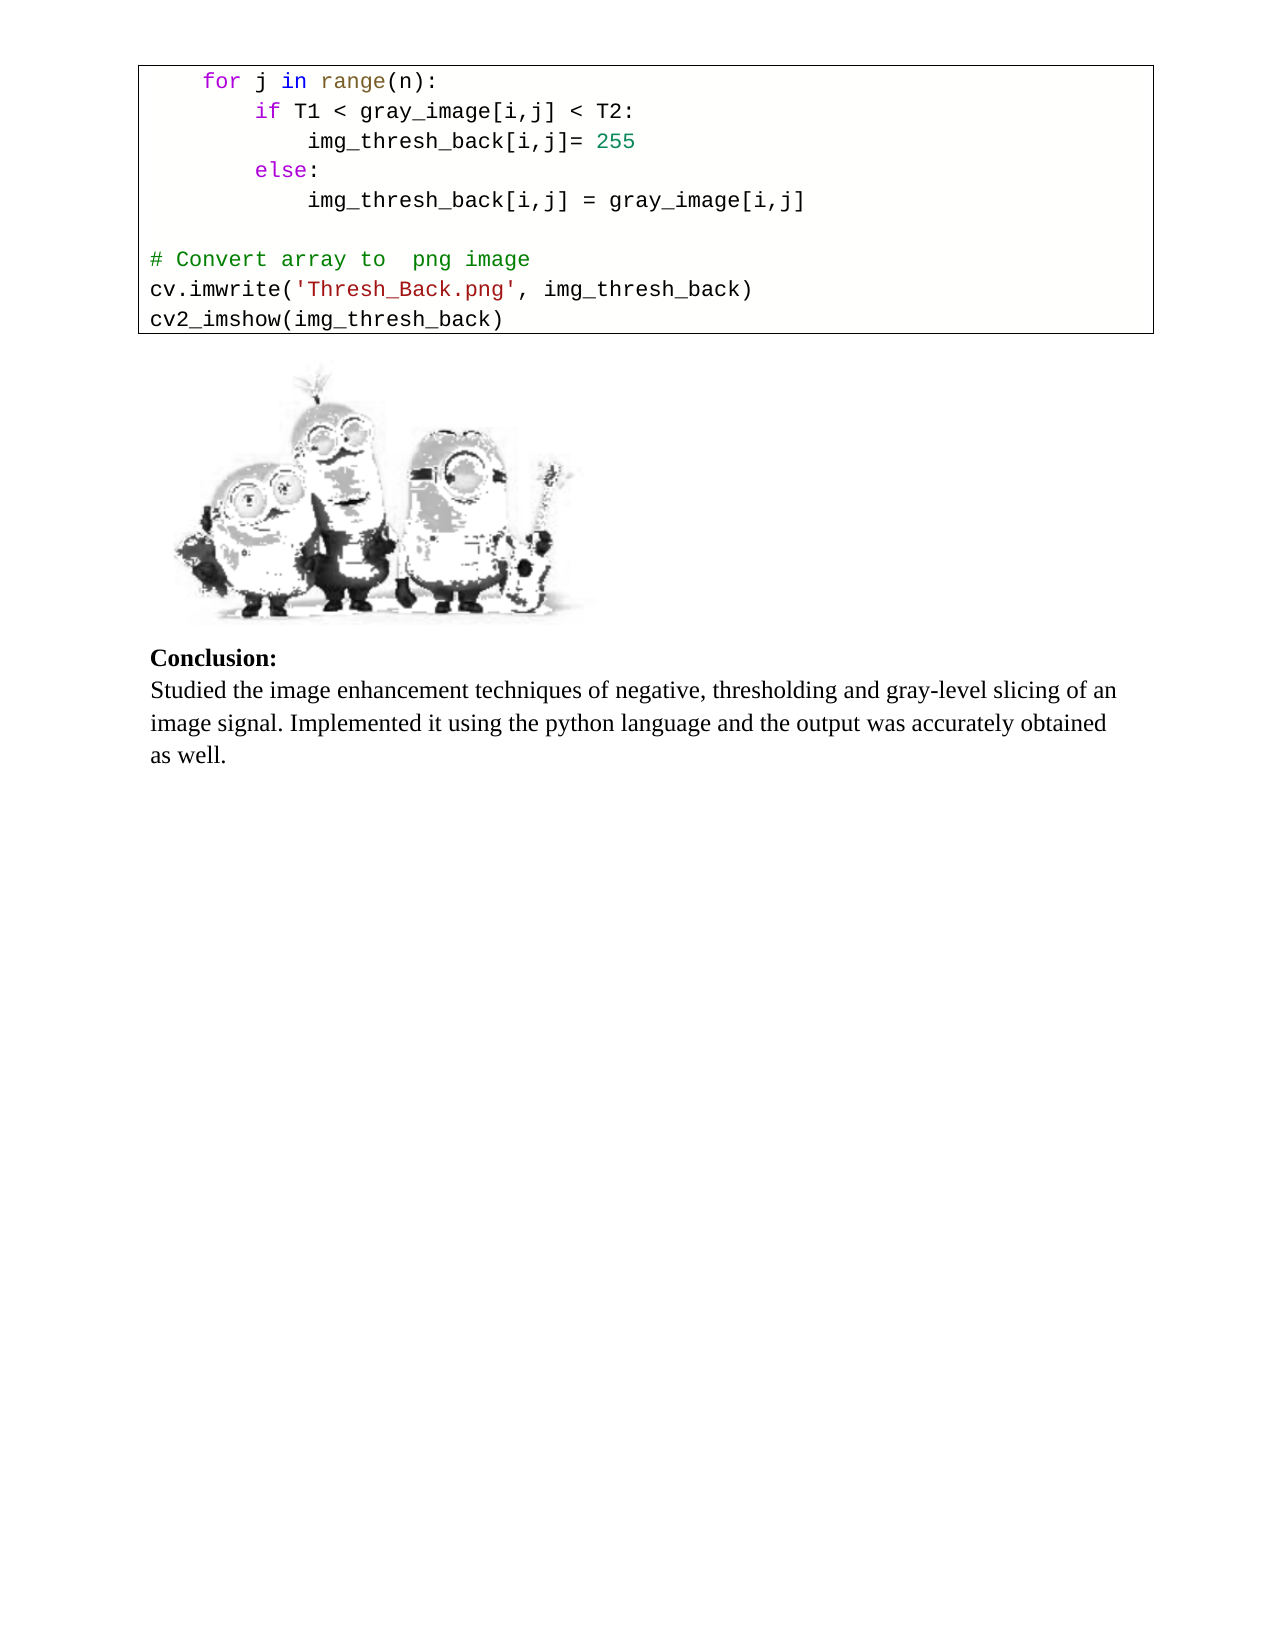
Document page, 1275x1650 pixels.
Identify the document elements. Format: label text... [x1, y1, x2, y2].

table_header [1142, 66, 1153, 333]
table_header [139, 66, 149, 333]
picture [149, 343, 620, 634]
subtitle Conclusion: [149, 643, 1142, 672]
text Studied the image enhancement techniques of negative, thresholding and gray-level slicing of an image signal. Implemented it using the python language and the output was accurately obtained as well. [150, 675, 1119, 769]
